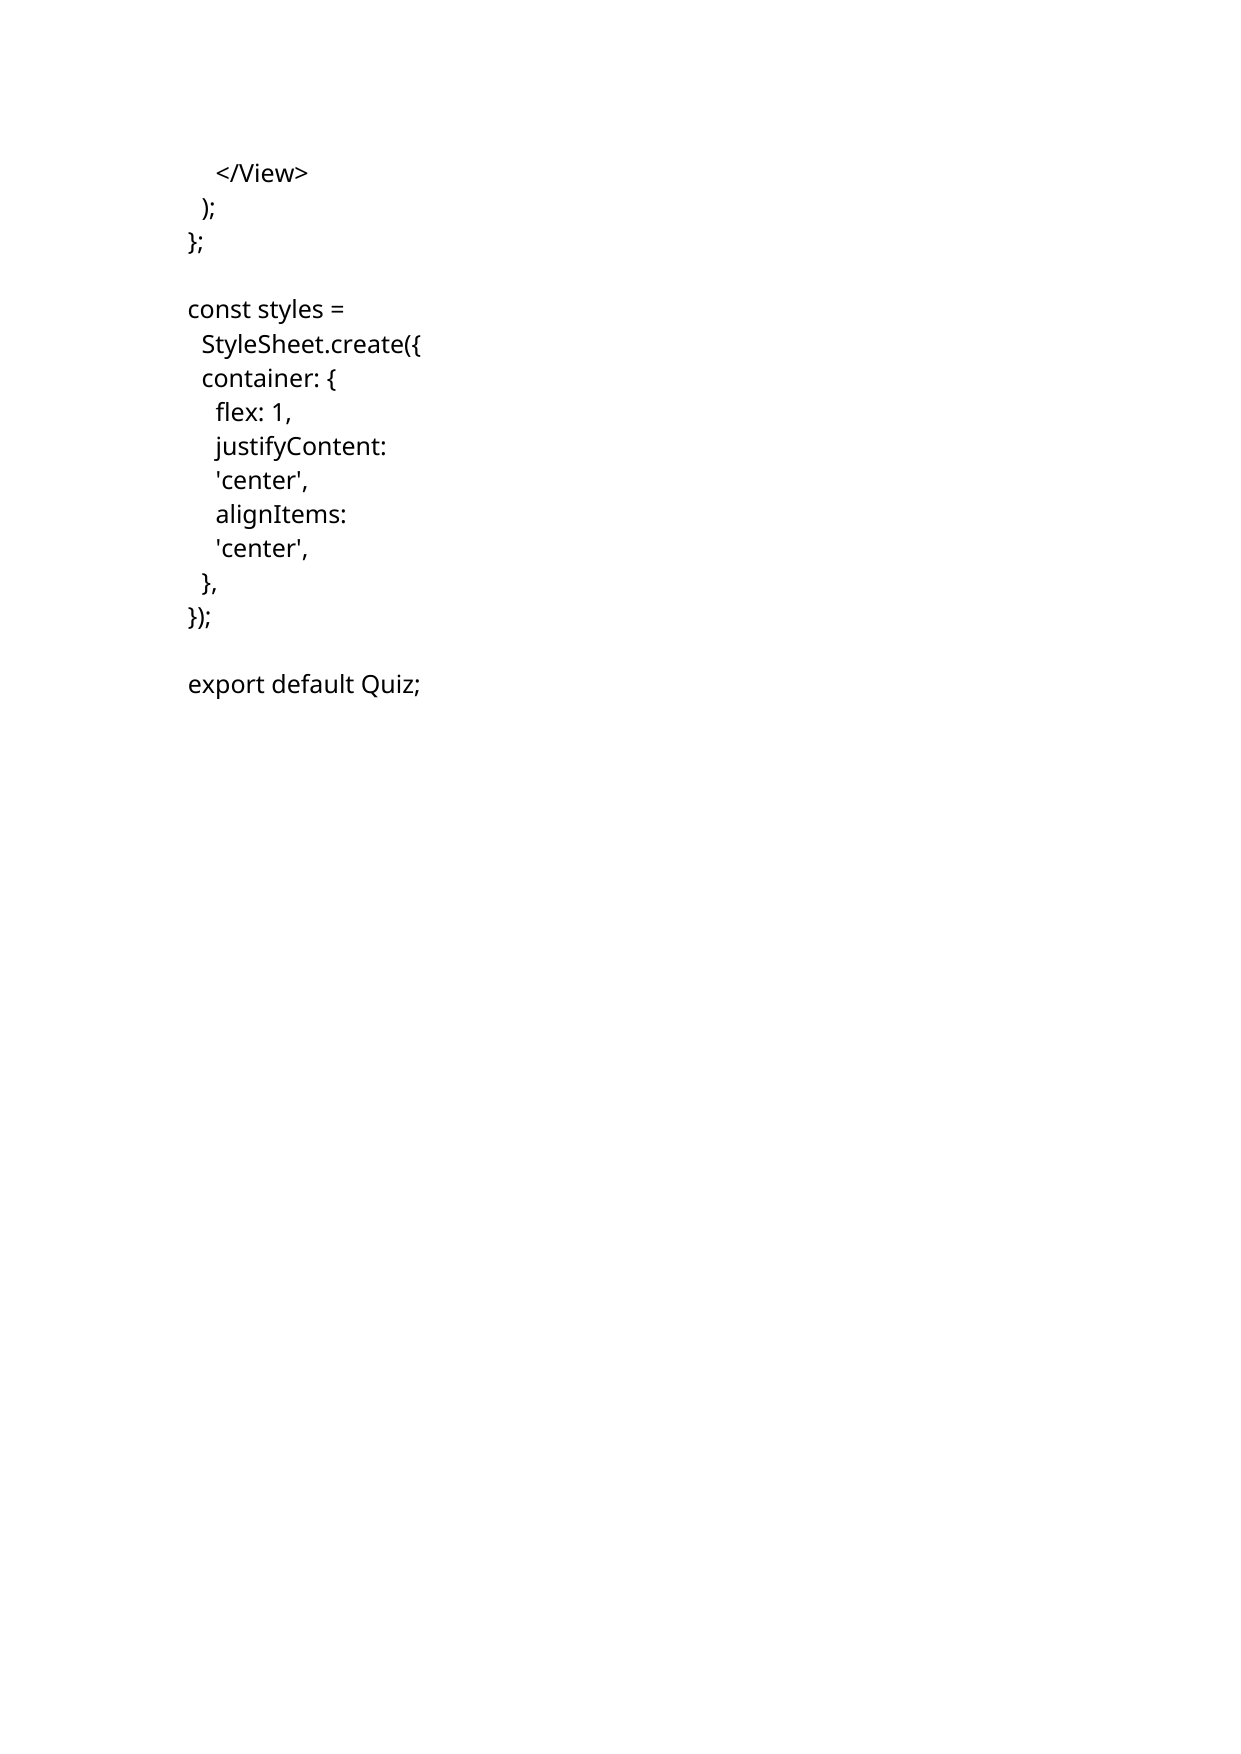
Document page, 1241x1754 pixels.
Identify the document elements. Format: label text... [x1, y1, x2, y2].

text }, [201, 565, 1063, 599]
text </View> [215, 156, 1063, 190]
text justifyContent: 'center', alignItems: 'center', [215, 428, 390, 565]
text ); [201, 190, 1063, 224]
text }); [188, 599, 1063, 633]
text flex: 1, [215, 394, 1063, 428]
text export default Quiz; [188, 667, 1063, 701]
text }; [188, 224, 1063, 258]
text const styles = StyleSheet.create({ container: { [187, 292, 484, 394]
